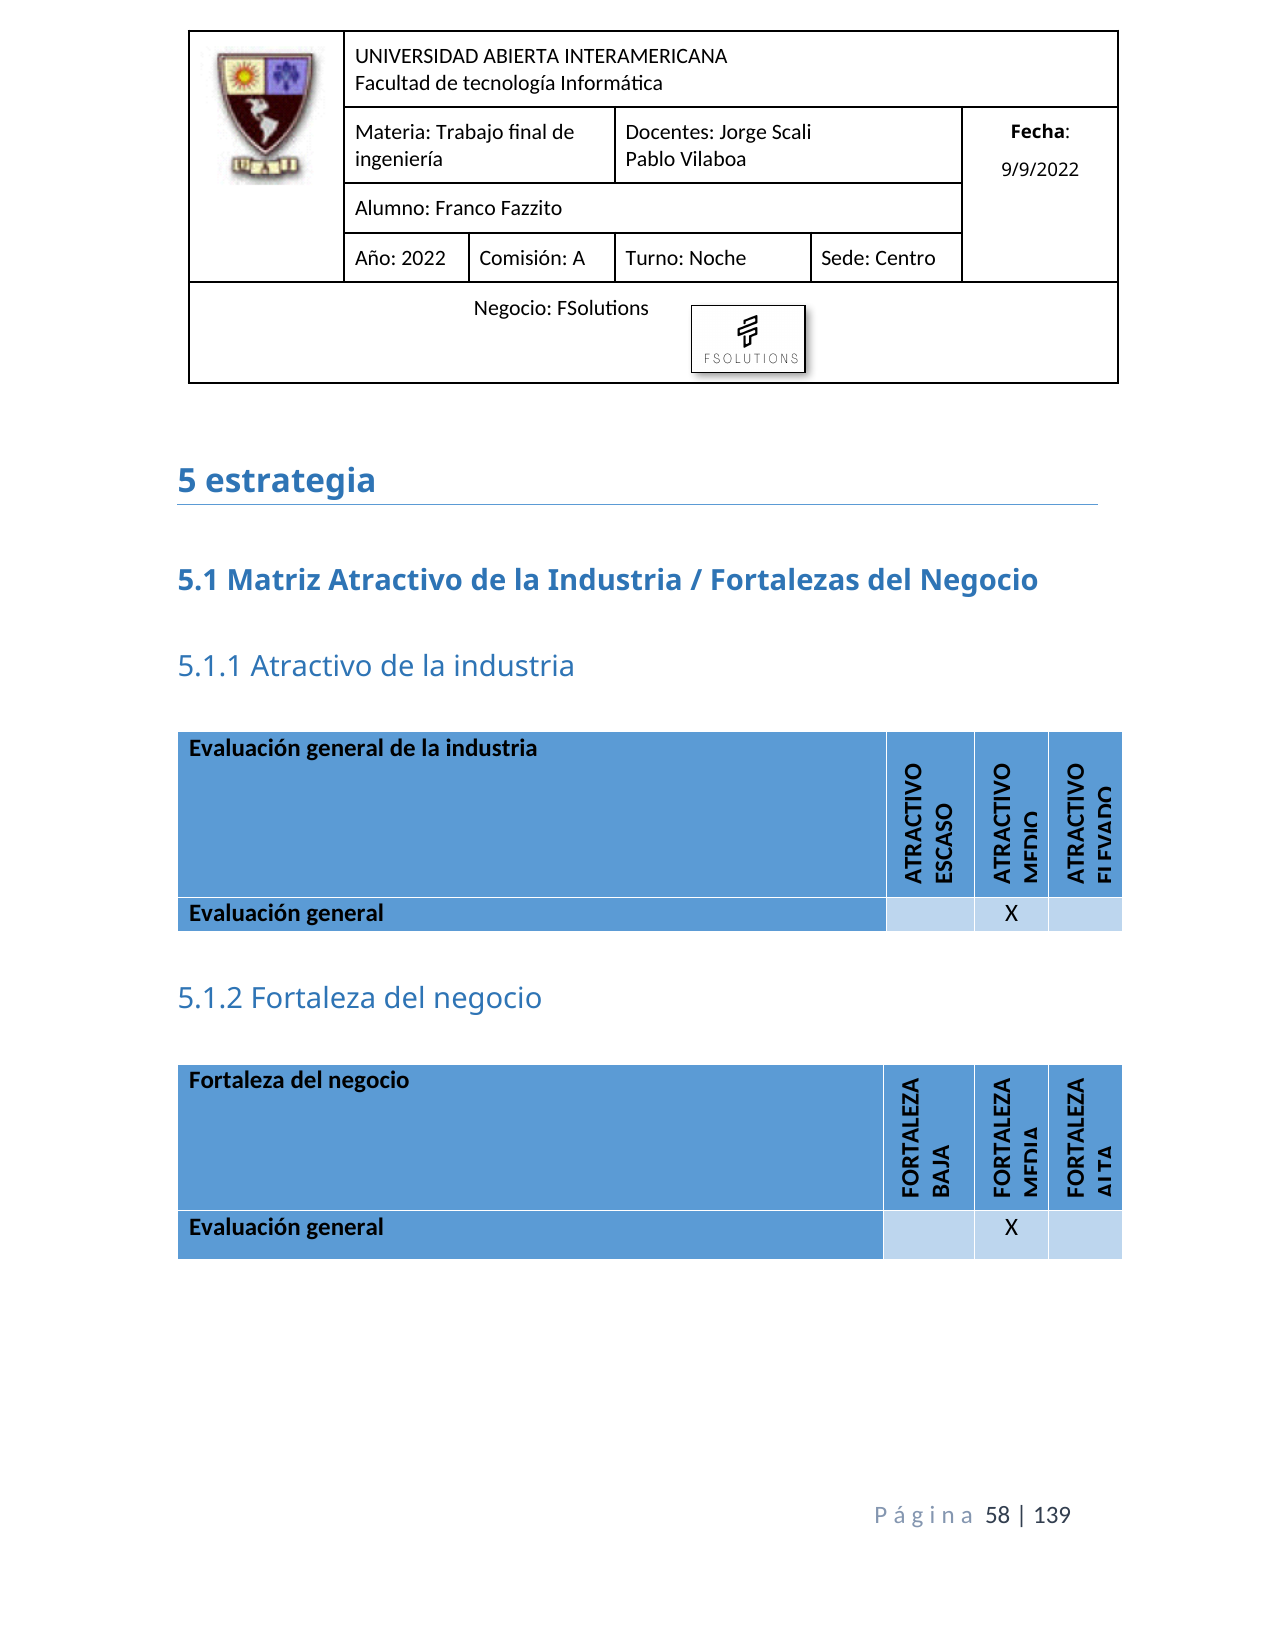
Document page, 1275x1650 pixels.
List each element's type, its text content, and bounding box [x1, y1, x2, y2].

picture [692, 306, 804, 372]
table_cell Evaluación general [178, 898, 886, 931]
table_header FORTALEZA MEDIA [975, 1065, 1048, 1210]
table_header ATRACTIVO ELEVADO [1049, 732, 1122, 897]
table_cell [884, 1211, 974, 1259]
table_header FORTALEZA BAJA [884, 1065, 974, 1210]
table_header ATRACTIVO MEDIO [975, 732, 1048, 897]
table_header Fortaleza del negocio [178, 1065, 883, 1210]
subtitle 5.1.1 Atractivo de la industria [177, 645, 1098, 685]
picture [198, 42, 332, 192]
table_cell X [975, 1211, 1048, 1259]
table_header ATRACTIVO ESCASO [887, 732, 974, 897]
subtitle 5 estrategia [177, 456, 1098, 504]
table_header FORTALEZA ALTA [1049, 1065, 1122, 1210]
table_header Evaluación general de la industria [178, 732, 886, 897]
subtitle 5.1.2 Fortaleza del negocio [177, 978, 1098, 1017]
table_cell Evaluación general [178, 1211, 883, 1259]
table_cell [887, 898, 974, 931]
table_cell [1049, 898, 1122, 931]
table_cell [1049, 1211, 1122, 1259]
table_cell X [975, 898, 1048, 931]
subtitle 5.1 Matriz Atractivo de la Industria / Fortalezas del Negocio [177, 559, 1098, 599]
